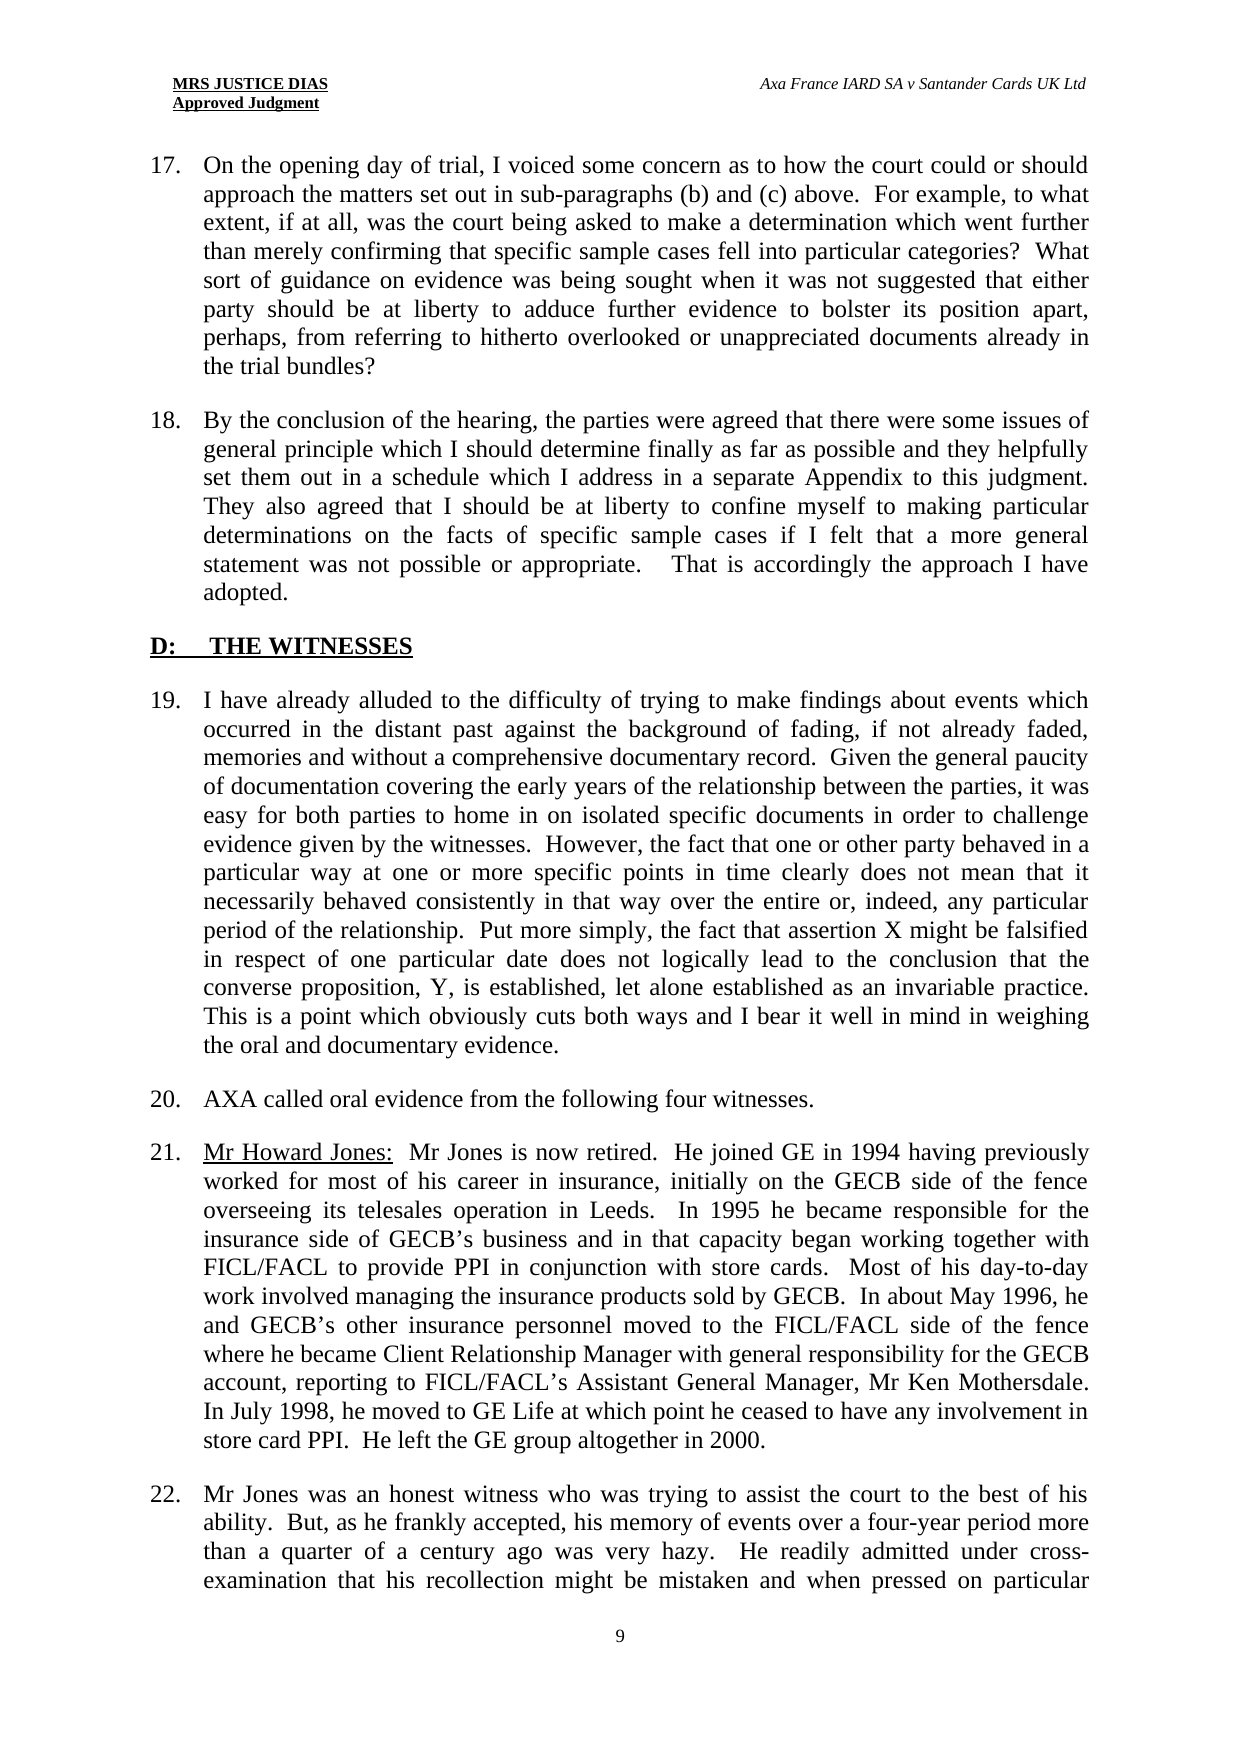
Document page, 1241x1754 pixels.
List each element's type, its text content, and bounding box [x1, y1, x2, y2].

list D: THE WITNESSES [150, 631, 1090, 660]
list Mr Howard Jones: Mr Jones is now retired. He joined GE in 1994 having previously worked for most of his career in insurance, initially on the GECB side of the fence overseeing its telesales operation in Leeds. In 1995 he became responsible for the insurance side of GECB’s business and in that capacity began working together with FICL/FACL to provide PPI in conjunction with store cards. Most of his day-to-day work involved managing the insurance products sold by GECB. In about May 1996, he and GECB’s other insurance personnel moved to the FICL/FACL side of the fence where he became Client Relationship Manager with general responsibility for the GECB account, reporting to FICL/FACL’s Assistant General Manager, Mr Ken Mothersdale. In July 1998, he moved to GE Life at which point he ceased to have any involvement in store card PPI. He left the GE group altogether in 2000. [150, 1137, 1090, 1454]
list I have already alluded to the difficulty of trying to make findings about events which occurred in the distant past against the background of fading, if not already faded, memories and without a comprehensive documentary record. Given the general paucity of documentation covering the early years of the relationship between the parties, it was easy for both parties to home in on isolated specific documents in order to challenge evidence given by the witnesses. However, the fact that one or other party behaved in a particular way at one or more specific points in time clearly does not mean that it necessarily behaved consistently in that way over the entire or, indeed, any particular period of the relationship. Put more simply, the fact that assertion X might be falsified in respect of one particular date does not logically lead to the conclusion that the converse proposition, Y, is established, let alone established as an invariable practice. This is a point which obviously cuts both ways and I bear it well in mind in weighing the oral and documentary evidence. [150, 685, 1090, 1059]
list On the opening day of trial, I voiced some concern as to how the court could or should approach the matters set out in sub-paragraphs (b) and (c) above. For example, to what extent, if at all, was the court being asked to make a determination which went further than merely confirming that specific sample cases fell into particular categories? What sort of guidance on evidence was being sought when it was not suggested that either party should be at liberty to adduce further evidence to bolster its position apart, perhaps, from referring to hitherto overlooked or unappreciated documents already in the trial bundles? [150, 150, 1090, 380]
list By the conclusion of the hearing, the parties were agreed that there were some issues of general principle which I should determine finally as far as possible and they helpfully set them out in a schedule which I address in a separate Appendix to this judgment. They also agreed that I should be at liberty to confine myself to making particular determinations on the facts of specific sample cases if I felt that a more general statement was not possible or appropriate. That is accordingly the approach I have adopted. [150, 405, 1090, 606]
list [150, 1479, 1090, 1594]
list AXA called oral evidence from the following four witnesses. [150, 1084, 1090, 1112]
